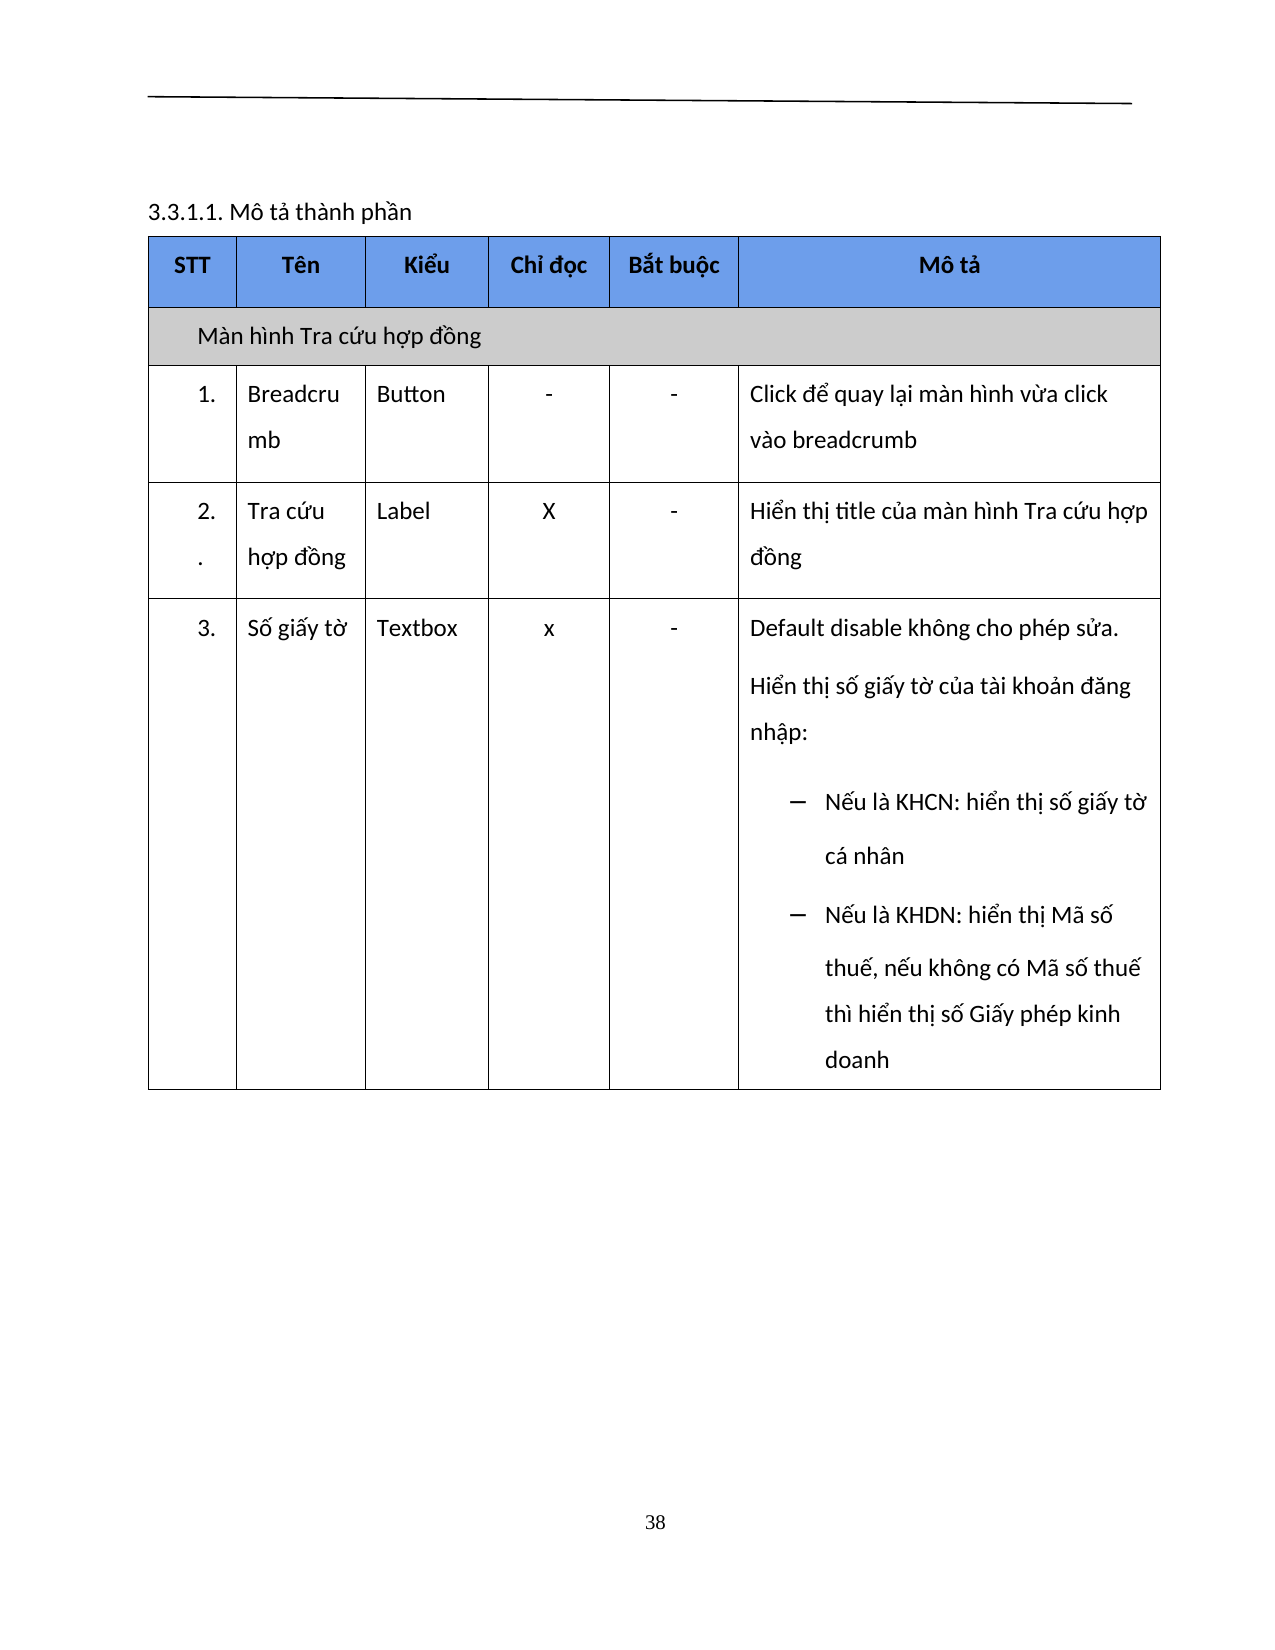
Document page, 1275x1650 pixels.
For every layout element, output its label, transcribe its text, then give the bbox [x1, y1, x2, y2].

table_header Tên [237, 237, 365, 307]
table_header Bắt buộc [610, 237, 738, 307]
table_cell - [610, 366, 738, 482]
table_cell Textbox [366, 599, 488, 1089]
table_cell - [610, 599, 738, 1089]
table_cell X [489, 483, 609, 598]
table_header STT [149, 237, 236, 307]
table_cell Button [366, 366, 488, 482]
table_cell Default disable không cho phép sửa. Hiển thị số giấy tờ của tài khoản đăng nhập: Nếu là KHCN: hiển thị số giấy tờ cá nhân Nếu là KHDN: hiển thị Mã số thuế, nếu không có Mã số thuế thì hiển thị số Giấy phép kinh doanh [739, 599, 1160, 1089]
table_cell x [489, 599, 609, 1089]
table_cell - [489, 366, 609, 482]
table_cell [149, 366, 236, 482]
table_cell Click để quay lại màn hình vừa click vào breadcrumb [739, 366, 1160, 482]
table_cell Số giấy tờ [237, 599, 365, 1089]
table_cell Label [366, 483, 488, 598]
table_cell Màn hình Tra cứu hợp đồng [149, 308, 1160, 365]
table_cell Breadcrumb [237, 366, 365, 482]
table_cell Hiển thị title của màn hình Tra cứu hợp đồng [739, 483, 1160, 598]
subtitle 3.3.1.1. Mô tả thành phần [148, 196, 1162, 227]
table_cell [149, 599, 236, 1089]
table_cell Tra cứu hợp đồng [237, 483, 365, 598]
table_header Kiểu [366, 237, 488, 307]
table_header Chỉ đọc [489, 237, 609, 307]
table_cell . [149, 483, 236, 598]
table_cell - [610, 483, 738, 598]
table_header Mô tả [739, 237, 1160, 307]
